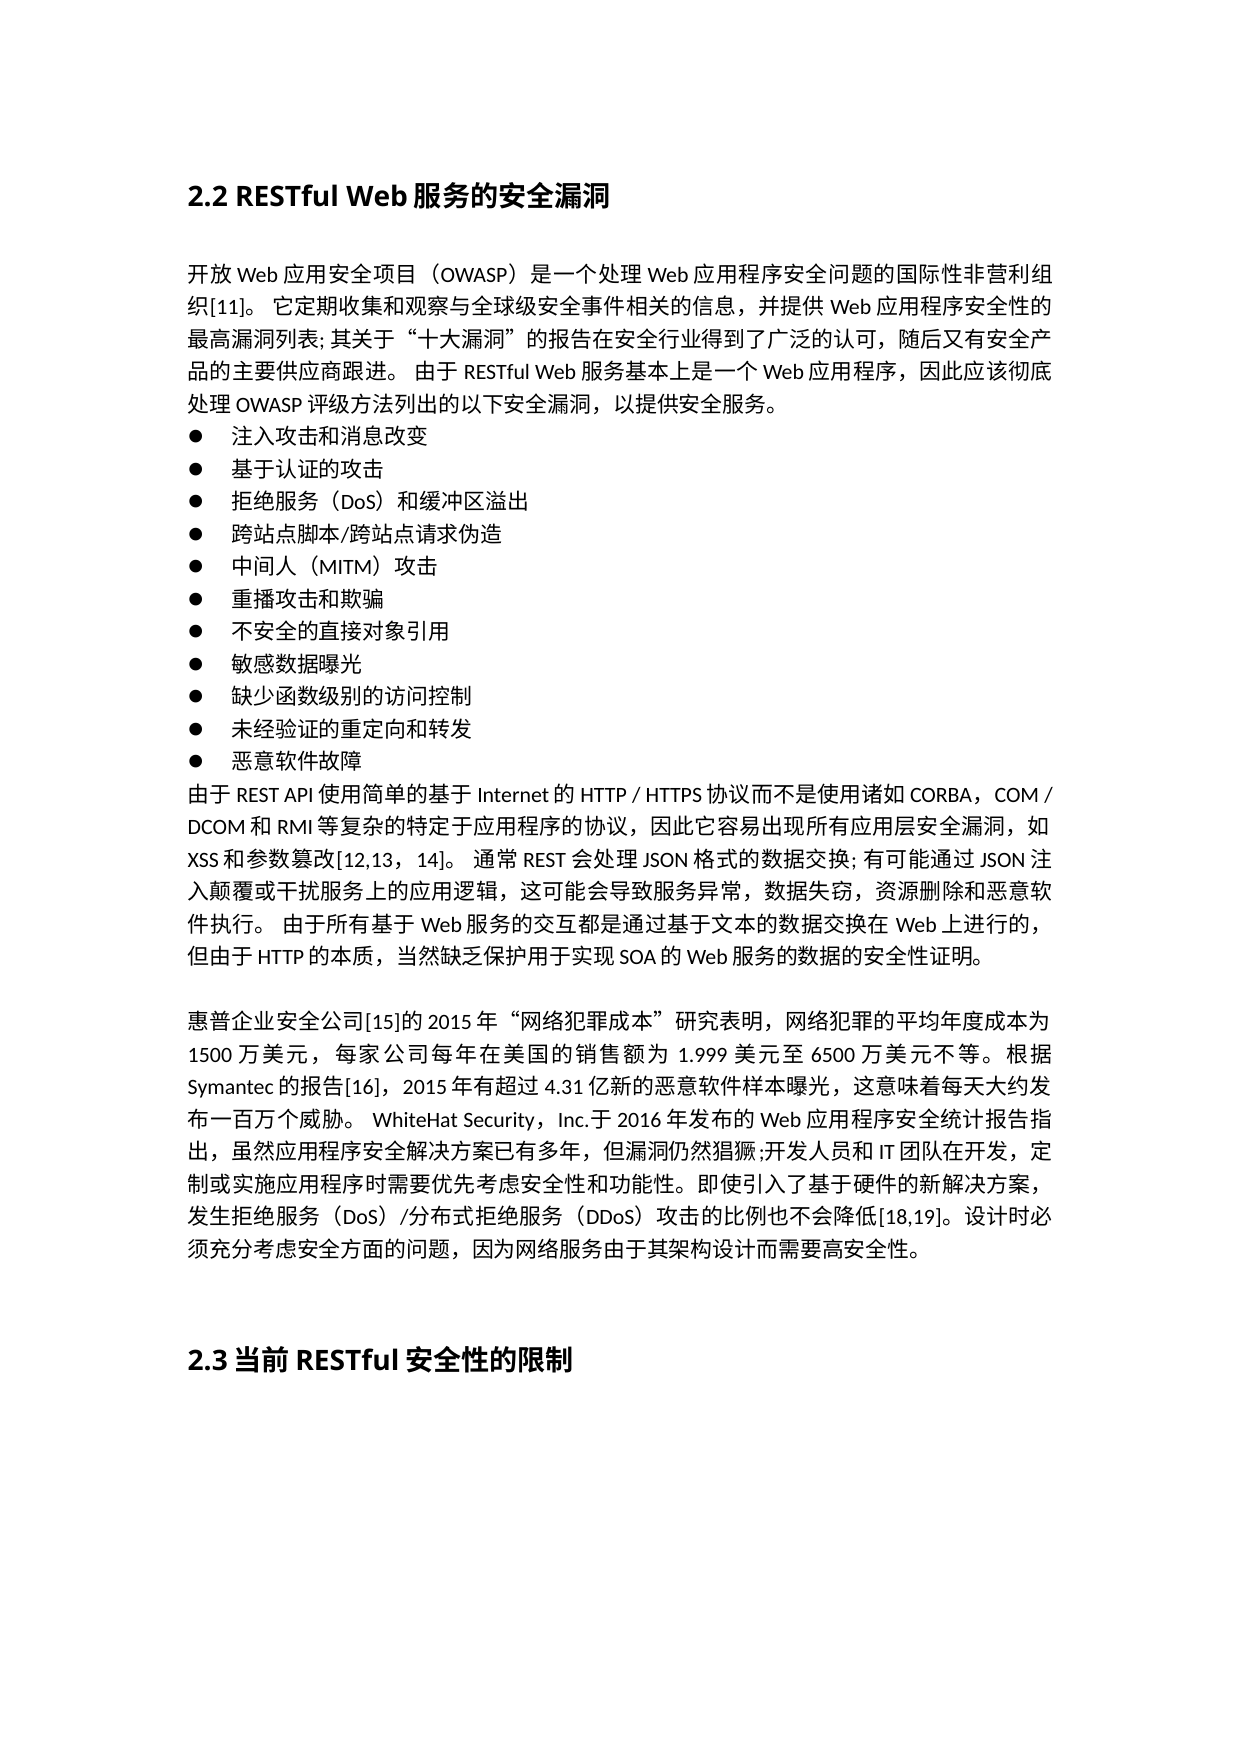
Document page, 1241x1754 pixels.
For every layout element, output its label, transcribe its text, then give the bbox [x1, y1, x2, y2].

list 由于REST API使用简单的基于Internet的HTTP / HTTPS协议而不是使用诸如CORBA，COM / DCOM和RMI等复杂的特定于应用程序的协议，因此它容易出现所有应用层安全漏洞，如XSS和参数篡改[12,13，14]。 通常REST会处理JSON格式的数据交换; 有可能通过JSON注入颠覆或干扰服务上的应用逻辑，这可能会导致服务异常，数据失窃，资源删除和恶意软件执行。 由于所有基于Web服务的交互都是通过基于文本的数据交换在Web上进行的，但由于HTTP的本质，当然缺乏保护用于实现SOA的Web服务的数据的安全性证明。 [187, 776, 1053, 971]
list 未经验证的重定向和转发 [187, 711, 1053, 744]
list 不安全的直接对象引用 [187, 614, 1053, 646]
list 重播攻击和欺骗 [187, 581, 1053, 614]
list 跨站点脚本/跨站点请求伪造 [187, 516, 1053, 549]
list 敏感数据曝光 [187, 646, 1053, 679]
subtitle 2.2 RESTful Web服务的安全漏洞 [187, 162, 1053, 227]
list 恶意软件故障 [187, 744, 1053, 776]
text 开放Web应用安全项目（OWASP）是一个处理Web应用程序安全问题的国际性非营利组织[11]。 它定期收集和观察与全球级安全事件相关的信息，并提供Web应用程序安全性的最高漏洞列表; 其关于“十大漏洞”的报告在安全行业得到了广泛的认可，随后又有安全产品的主要供应商跟进。 由于RESTful Web服务基本上是一个Web应用程序，因此应该彻底处理OWASP评级方法列出的以下安全漏洞，以提供安全服务。 [187, 256, 1053, 419]
list 中间人（MITM）攻击 [187, 549, 1053, 581]
list 注入攻击和消息改变 [187, 419, 1053, 451]
list 惠普企业安全公司[15]的2015年“网络犯罪成本”研究表明，网络犯罪的平均年度成本为1500万美元，每家公司每年在美国的销售额为1.999美元至6500万美元不等。根据Symantec的报告[16]，2015年有超过4.31亿新的恶意软件样本曝光，这意味着每天大约发布一百万个威胁。 WhiteHat Security，Inc.于2016年发布的Web应用程序安全统计报告指出，虽然应用程序安全解决方案已有多年，但漏洞仍然猖獗;开发人员和IT团队在开发，定制或实施应用程序时需要优先考虑安全性和功能性。即使引入了基于硬件的新解决方案，发生拒绝服务（DoS）/分布式拒绝服务（DDoS）攻击的比例也不会降低[18,19]。设计时必须充分考虑安全方面的问题，因为网络服务由于其架构设计而需要高安全性。 [187, 1004, 1053, 1264]
list 基于认证的攻击 [187, 451, 1053, 484]
list 缺少函数级别的访问控制 [187, 679, 1053, 711]
list 拒绝服务（DoS）和缓冲区溢出 [187, 484, 1053, 516]
subtitle 2.3当前RESTful安全性的限制 [187, 1325, 1053, 1390]
